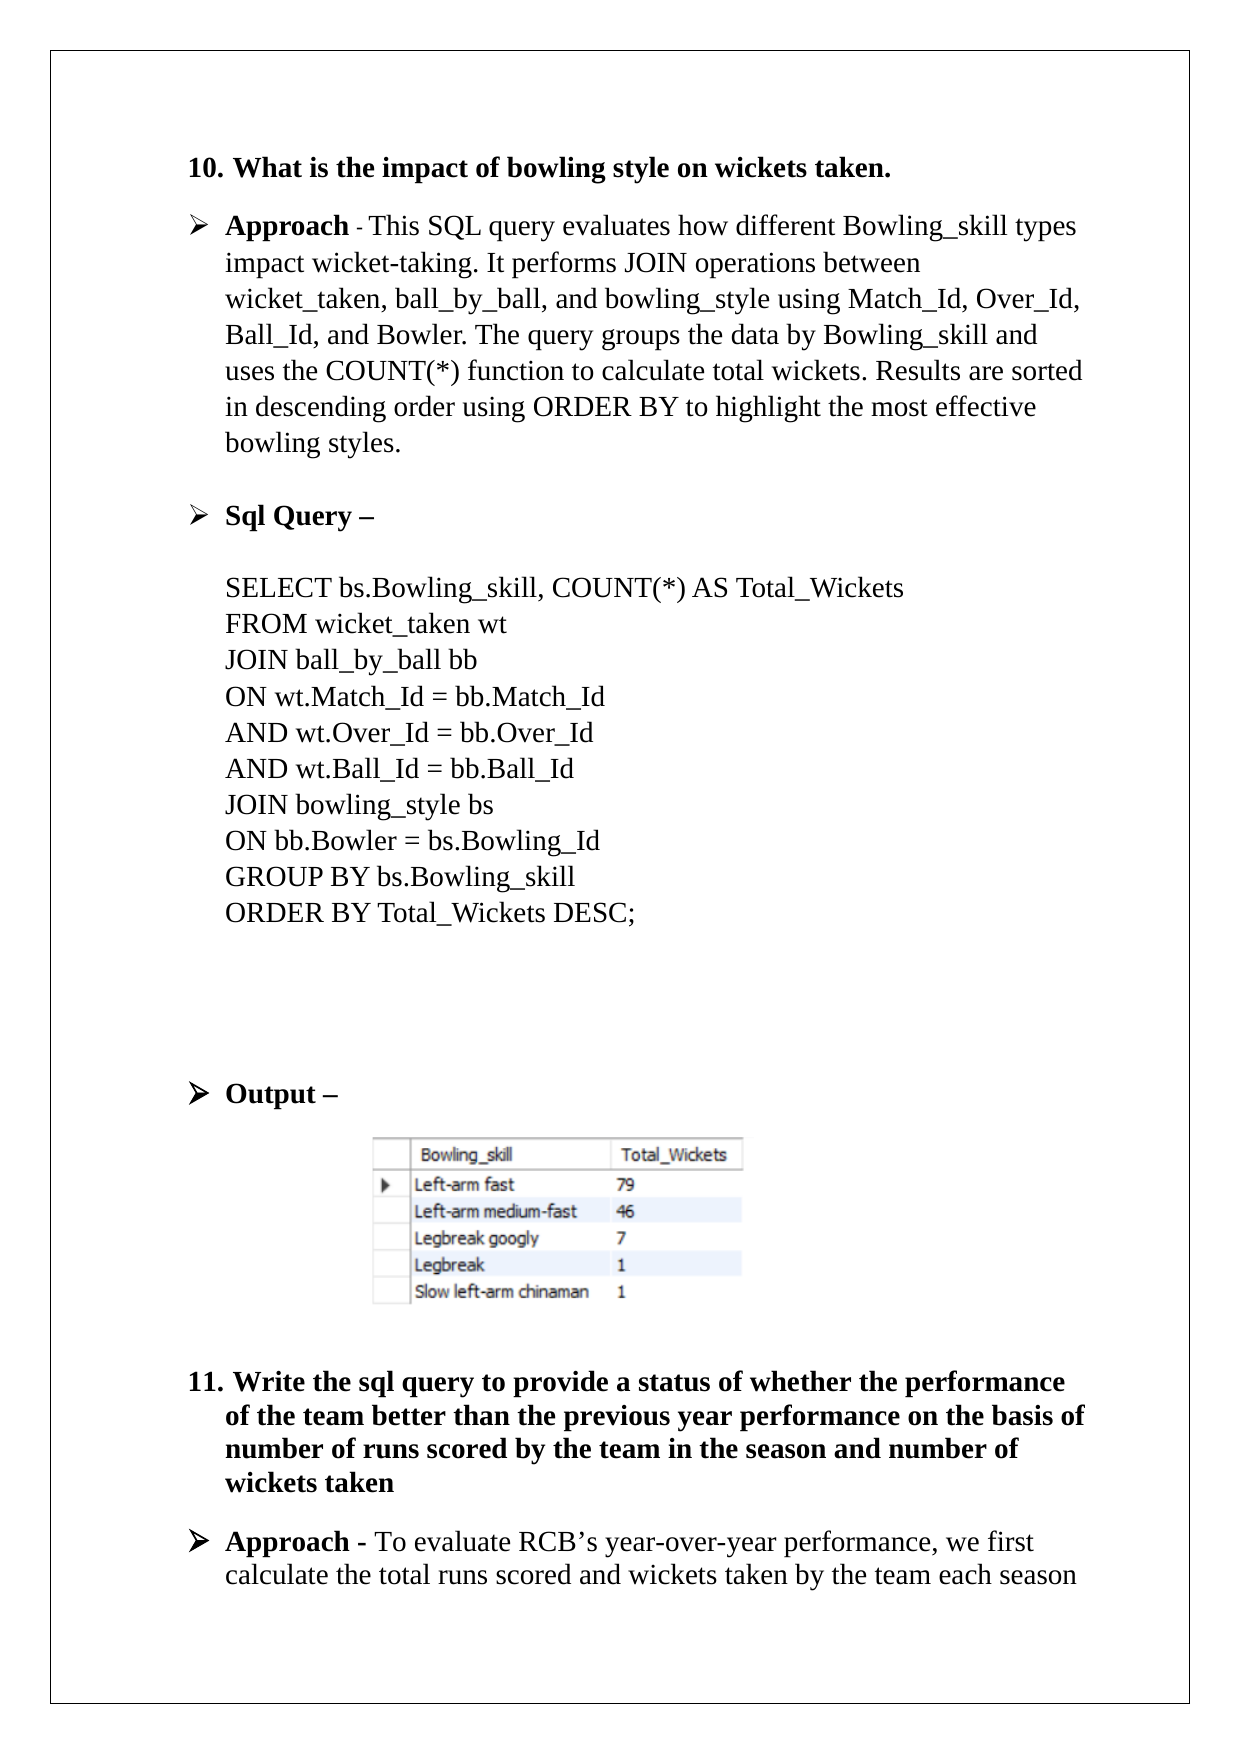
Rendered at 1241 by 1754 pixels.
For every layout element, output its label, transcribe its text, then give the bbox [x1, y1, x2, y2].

list What is the impact of bowling style on wickets taken. [187, 150, 1090, 183]
list ORDER BY Total_Wickets DESC; [225, 896, 1090, 929]
list AND wt.Ball_Id = bb.Ball_Id [225, 751, 1090, 784]
list JOIN ball_by_ball bb [225, 642, 1090, 676]
list Write the sql query to provide a status of whether the performance of the team better than the previous year performance on the basis of number of runs scored by the team in the season and number of wickets taken [187, 1364, 1090, 1499]
list SELECT bs.Bowling_skill, COUNT(*) AS Total_Wickets [225, 570, 1090, 604]
list Sql Query – [187, 498, 1090, 531]
list ON bb.Bowler = bs.Bowling_Id [225, 823, 1090, 857]
list Output – [187, 1076, 1090, 1110]
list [187, 1524, 1090, 1591]
list JOIN bowling_style bs [225, 787, 1090, 821]
list AND wt.Over_Id = bb.Over_Id [225, 715, 1090, 748]
picture [372, 1137, 754, 1317]
list GROUP BY bs.Bowling_skill [225, 859, 1090, 893]
list Approach - This SQL query evaluates how different Bowling_skill types impact wicket-taking. It performs JOIN operations between wicket_taken, ball_by_ball, and bowling_style using Match_Id, Over_Id, Ball_Id, and Bowler. The query groups the data by Bowling_skill and uses the COUNT(*) function to calculate total wickets. Results are sorted in descending order using ORDER BY to highlight the most effective bowling styles. [187, 208, 1090, 459]
list FROM wicket_taken wt [225, 606, 1090, 640]
list ON wt.Match_Id = bb.Match_Id [225, 679, 1090, 712]
